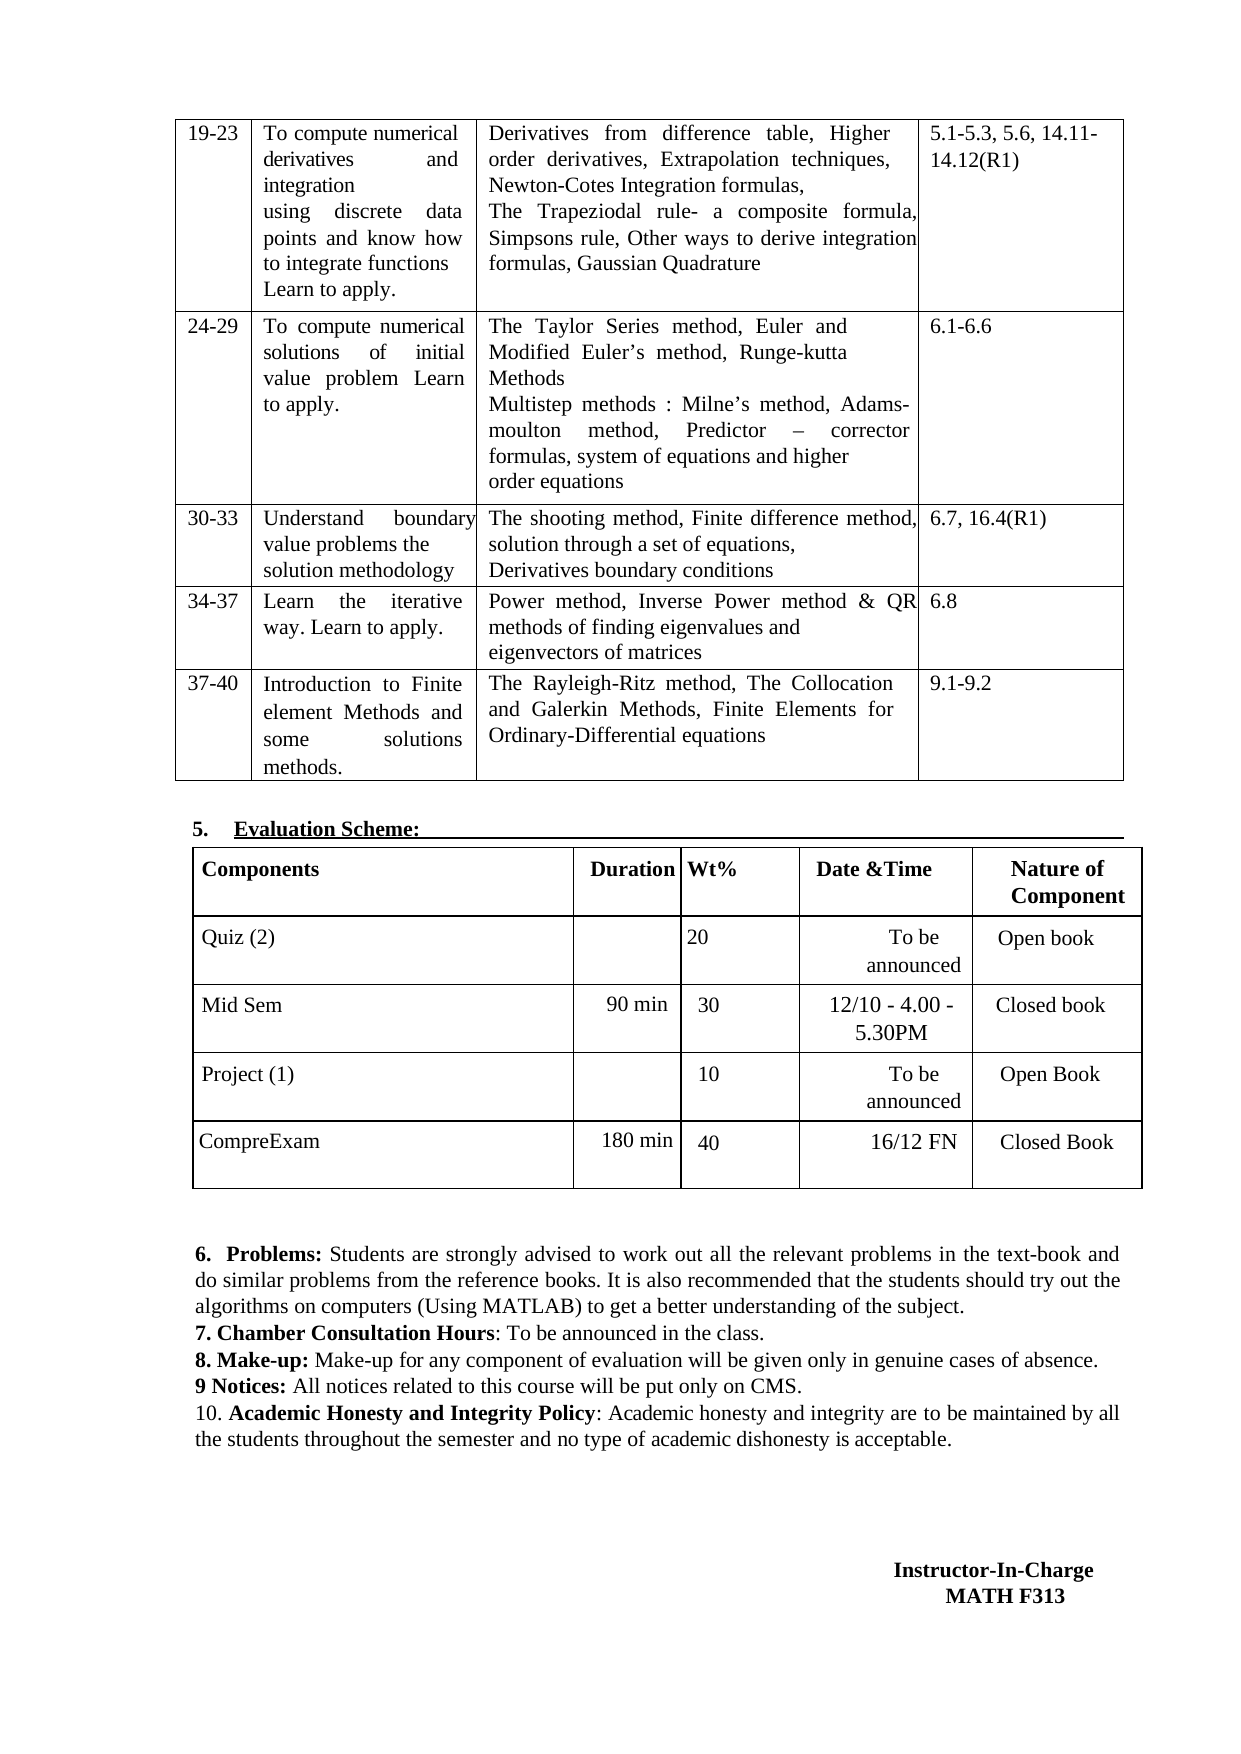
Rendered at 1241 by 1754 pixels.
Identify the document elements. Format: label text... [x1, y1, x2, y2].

table_cell 40 [682, 1122, 799, 1188]
table_cell Derivatives from difference table, Higher order derivatives, Extrapolation techniques, Newton-Cotes Integration formulas, The Trapeziodal rule- a composite formula, Simpsons rule, Other ways to derive integration formulas, Gaussian Quadrature [477, 120, 918, 311]
table_cell 37-40 [176, 670, 251, 780]
table_cell 30-33 [176, 505, 251, 586]
table_cell 90 min [574, 985, 680, 1052]
table_cell The Rayleigh-Ritz method, The Collocation and Galerkin Methods, Finite Elements for Ordinary-Differential equations [477, 670, 918, 780]
text 10. Academic Honesty and Integrity Policy: Academic honesty and integrity are to be maintained by all the students throughout the semester and no type of academic dishonesty is acceptable. [195, 1400, 1120, 1451]
table_cell 12/10 - 4.00 - 5.30PM [800, 985, 972, 1052]
table_cell To compute numerical solutions of initial value problem Learn to apply. [252, 312, 476, 504]
table_cell Project (1) [194, 1053, 573, 1120]
table_cell Mid Sem [194, 985, 573, 1052]
table_cell 30 [682, 985, 799, 1052]
table_cell 10 [682, 1053, 799, 1120]
table_cell 20 [682, 917, 799, 983]
table_cell 6.7, 16.4(R1) [919, 505, 1123, 586]
table_header Components [194, 848, 573, 915]
table_cell Quiz (2) [194, 917, 573, 983]
table_cell 24-29 [176, 312, 251, 504]
table_header Nature of Component [973, 848, 1141, 915]
table_cell Closed Book [973, 1122, 1141, 1188]
list Chamber Consultation Hours: To be announced in the class. [195, 1320, 1136, 1345]
table_cell 9.1-9.2 [919, 670, 1123, 780]
table_header Duration [574, 848, 680, 915]
table_cell The shooting method, Finite difference method, solution through a set of equations, Derivatives boundary conditions [477, 505, 918, 586]
table_cell Power method, Inverse Power method & QR methods of finding eigenvalues and eigenvectors of matrices [477, 587, 918, 669]
list Problems: Students are strongly advised to work out all the relevant problems in the text-book and do similar problems from the reference books. It is also recommended that the students should try out the algorithms on computers (Using MATLAB) to get a better understanding of the subject. [195, 1241, 1121, 1318]
table_cell To be announced [800, 1053, 972, 1120]
table_header Date &Time [800, 848, 972, 915]
table_cell Understand boundary value problems the solution methodology [252, 505, 476, 586]
table_cell 16/12 FN [800, 1122, 972, 1188]
table_cell To be announced [800, 917, 972, 983]
table_cell Closed book [973, 985, 1141, 1052]
table_cell 6.8 [919, 587, 1123, 669]
table_cell The Taylor Series method, Euler and Modified Euler’s method, Runge-kutta Methods Multistep methods : Milne’s method, Adams- moulton method, Predictor – corrector formulas, system of equations and higher order equations [477, 312, 918, 504]
table_cell Open Book [973, 1053, 1141, 1120]
table_cell Learn the iterative way. Learn to apply. [252, 587, 476, 669]
table_cell 5.1-5.3, 5.6, 14.11- 14.12(R1) [919, 120, 1123, 311]
table_cell CompreExam [194, 1122, 573, 1188]
table_cell Introduction to Finite element Methods and some solutions methods. [252, 670, 476, 780]
list Make-up: Make-up for any component of evaluation will be given only in genuine cases of absence. [195, 1347, 1136, 1372]
table_cell Open book [973, 917, 1141, 983]
table_header Wt% [682, 848, 799, 915]
table_cell [574, 917, 680, 983]
table_cell 19-23 [176, 120, 251, 311]
table_cell 6.1-6.6 [919, 312, 1123, 504]
table_cell [574, 1053, 680, 1120]
table_cell 180 min [574, 1122, 680, 1188]
table_cell To compute numerical derivatives and integration using discrete data points and know how to integrate functions Learn to apply. [252, 120, 476, 311]
text 9 Notices: All notices related to this course will be put only on CMS. [195, 1373, 1136, 1399]
subtitle Instructor-In-Charge MATH F313 [893, 1557, 1136, 1608]
list Evaluation Scheme: [192, 816, 1136, 841]
table_cell 34-37 [176, 587, 251, 669]
